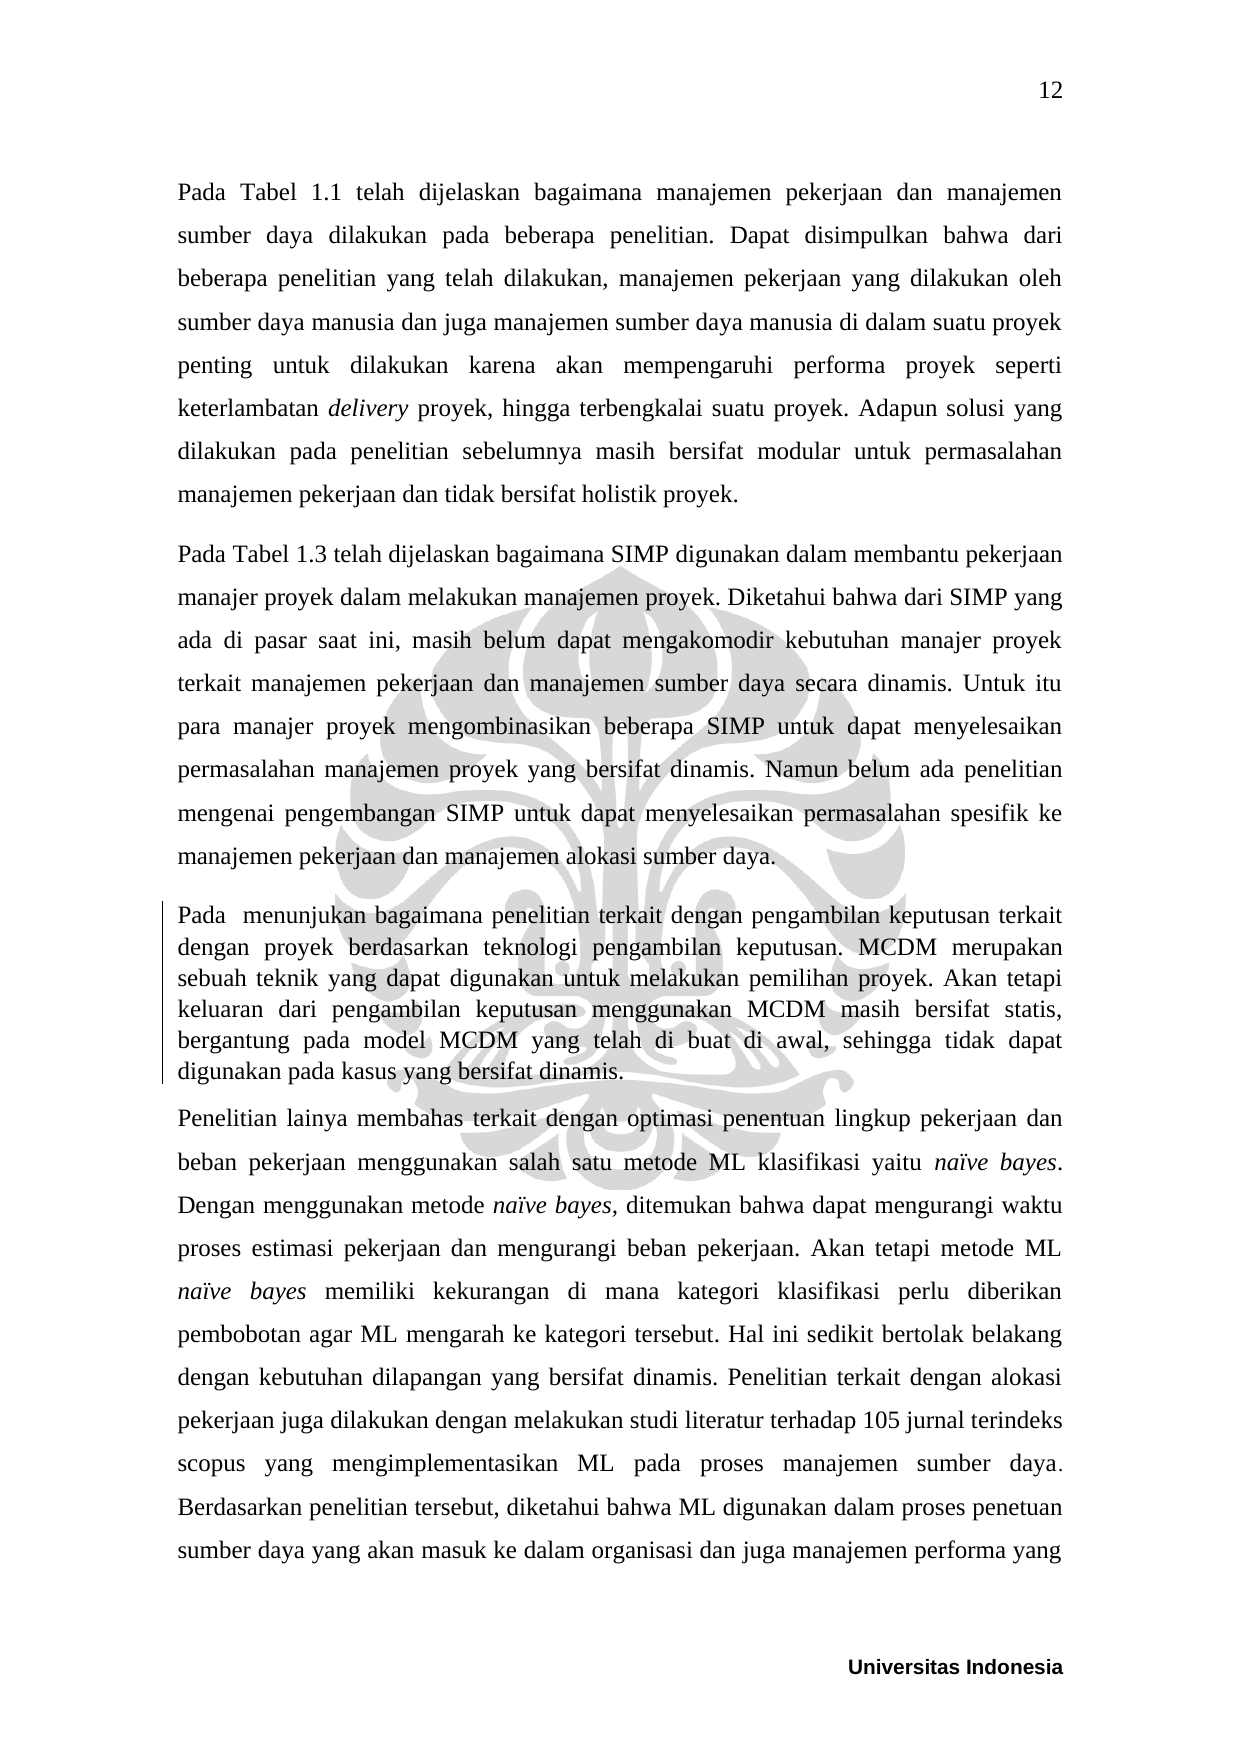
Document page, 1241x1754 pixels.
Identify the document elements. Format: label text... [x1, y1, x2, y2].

text Pada menunjukan bagaimana penelitian terkait dengan pengambilan keputusan terkait dengan proyek berdasarkan teknologi pengambilan keputusan. MCDM merupakan sebuah teknik yang dapat digunakan untuk melakukan pemilihan proyek. Akan tetapi keluaran dari pengambilan keputusan menggunakan MCDM masih bersifat statis, bergantung pada model MCDM yang telah di buat di awal, sehingga tidak dapat digunakan pada kasus yang bersifat dinamis. [177, 901, 1063, 1084]
text Pada Tabel 1.1 telah dijelaskan bagaimana manajemen pekerjaan dan manajemen sumber daya dilakukan pada beberapa penelitian. Dapat disimpulkan bahwa dari beberapa penelitian yang telah dilakukan, manajemen pekerjaan yang dilakukan oleh sumber daya manusia dan juga manajemen sumber daya manusia di dalam suatu proyek penting untuk dilakukan karena akan mempengaruhi performa proyek seperti keterlambatan delivery proyek, hingga terbengkalai suatu proyek. Adapun solusi yang dilakukan pada penelitian sebelumnya masih bersifat modular untuk permasalahan manajemen pekerjaan dan tidak bersifat holistik proyek. [177, 177, 1063, 508]
